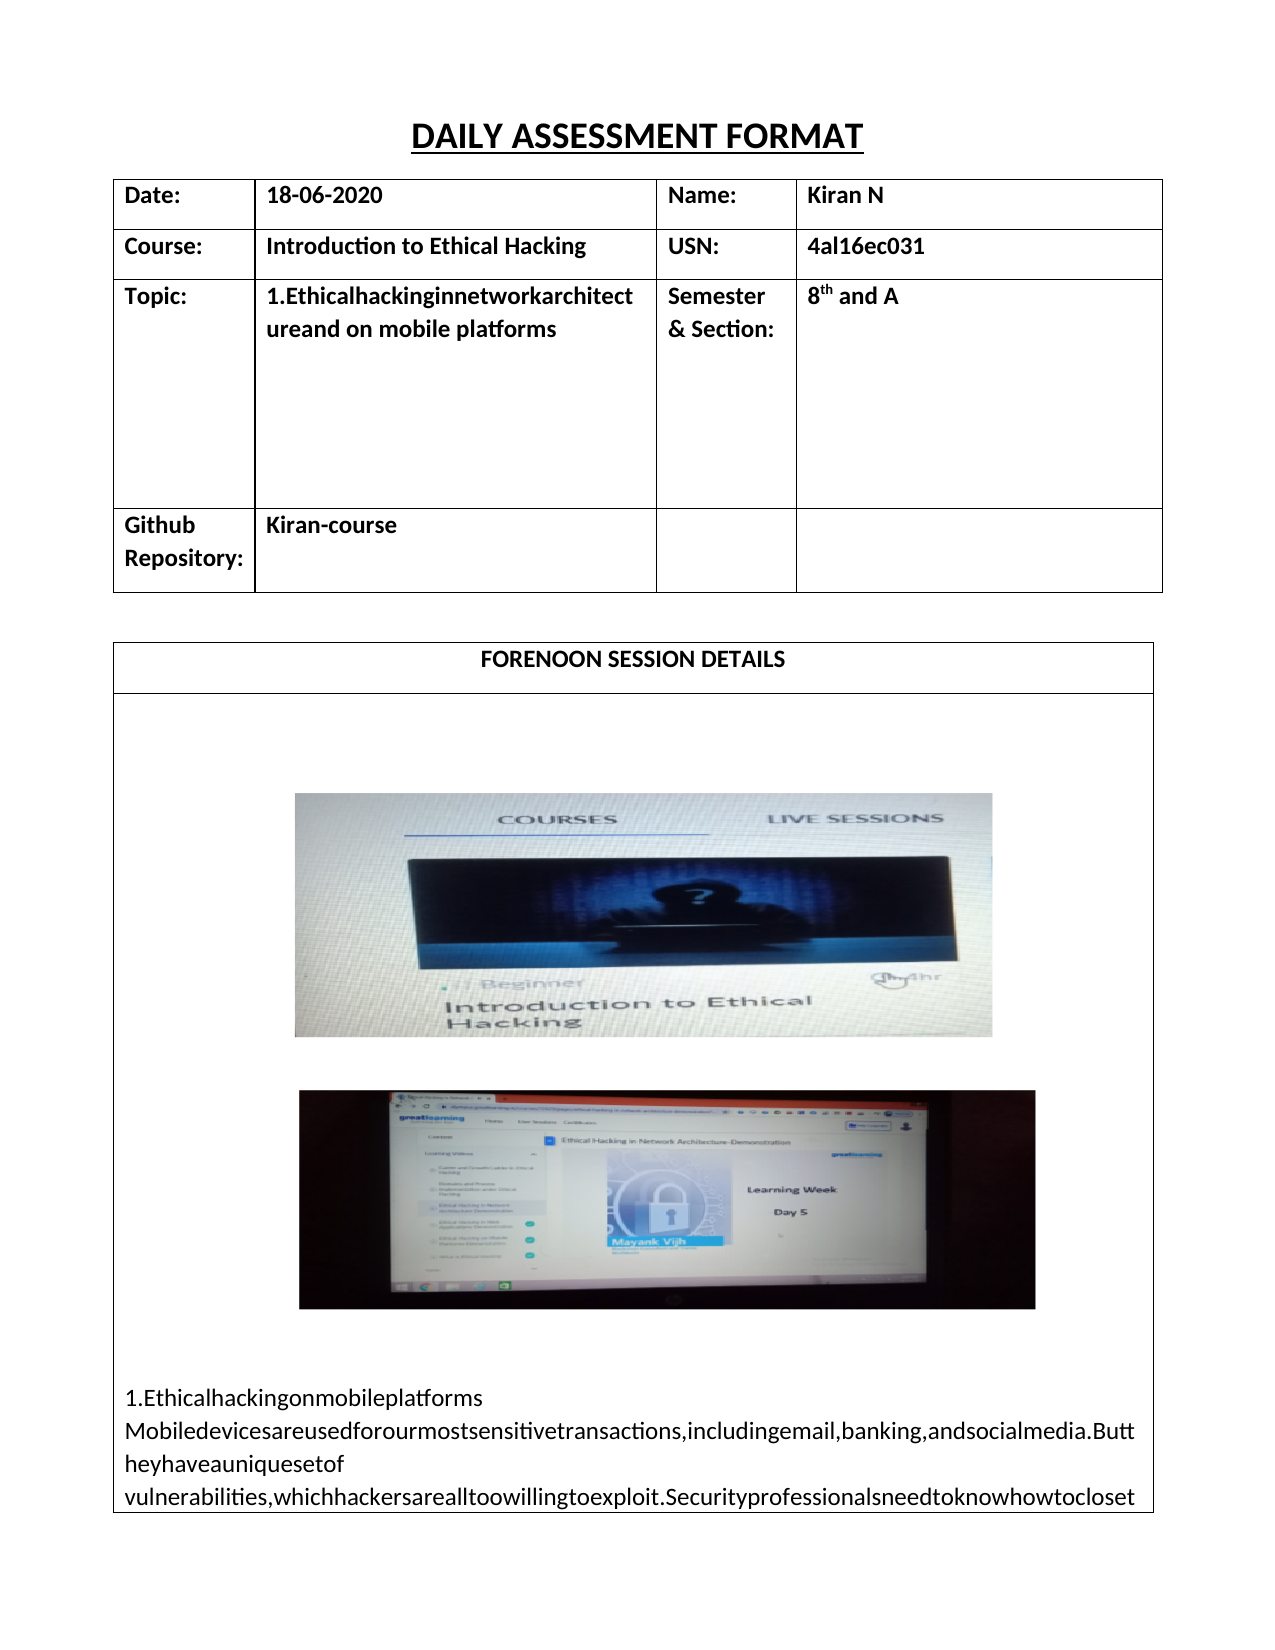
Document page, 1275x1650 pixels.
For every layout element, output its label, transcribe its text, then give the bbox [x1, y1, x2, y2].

table_cell Semester & Section: [657, 280, 796, 508]
table_cell 4al16ec031 [797, 230, 1162, 279]
table_header Kiran N [797, 180, 1162, 229]
table_cell USN: [657, 230, 796, 279]
table_header Name: [657, 180, 796, 229]
table_cell Topic: [114, 280, 254, 508]
table_cell Github Repository: [114, 509, 254, 592]
table_cell Introduction to Ethical Hacking [256, 230, 656, 279]
table_cell [797, 509, 1162, 592]
table_header 18-06-2020 [256, 180, 656, 229]
text DAILY ASSESSMENT FORMAT [112, 112, 1162, 158]
table_cell 8th and A [797, 280, 1162, 508]
picture [294, 790, 1040, 1314]
table_cell Course: [114, 230, 254, 279]
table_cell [114, 694, 1153, 1512]
table_header FORENOON SESSION DETAILS [114, 643, 1153, 692]
table_cell [657, 509, 796, 592]
table_header Date: [114, 180, 254, 229]
table_cell 1.Ethicalhackinginnetworkarchitectureand on mobile platforms [256, 280, 656, 508]
table_cell Kiran-course [256, 509, 656, 592]
